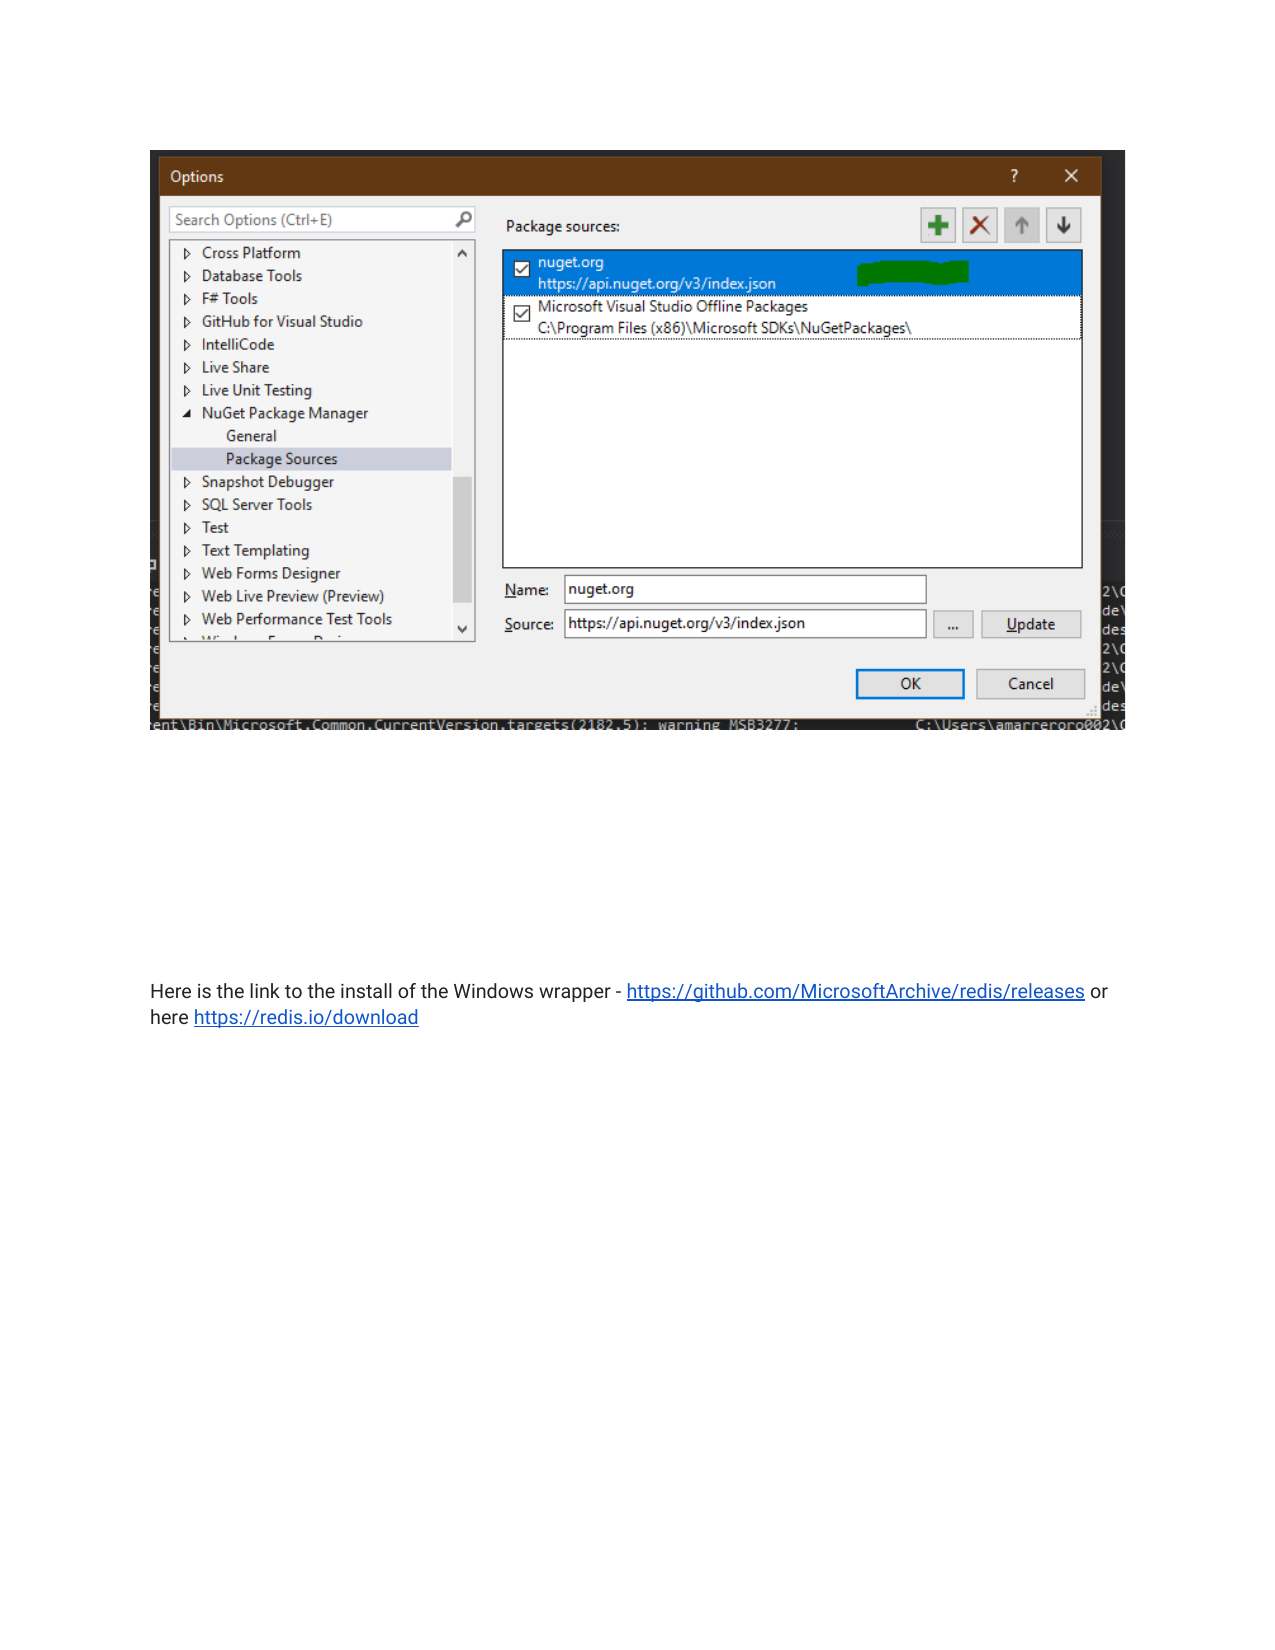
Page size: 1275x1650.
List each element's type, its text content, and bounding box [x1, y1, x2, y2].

picture [150, 150, 1125, 730]
text Here is the link to the install of the Windows wrapper - https://github.com/MicrosoftArchive/redis/releases or here https://redis.io/download [150, 980, 1125, 1030]
